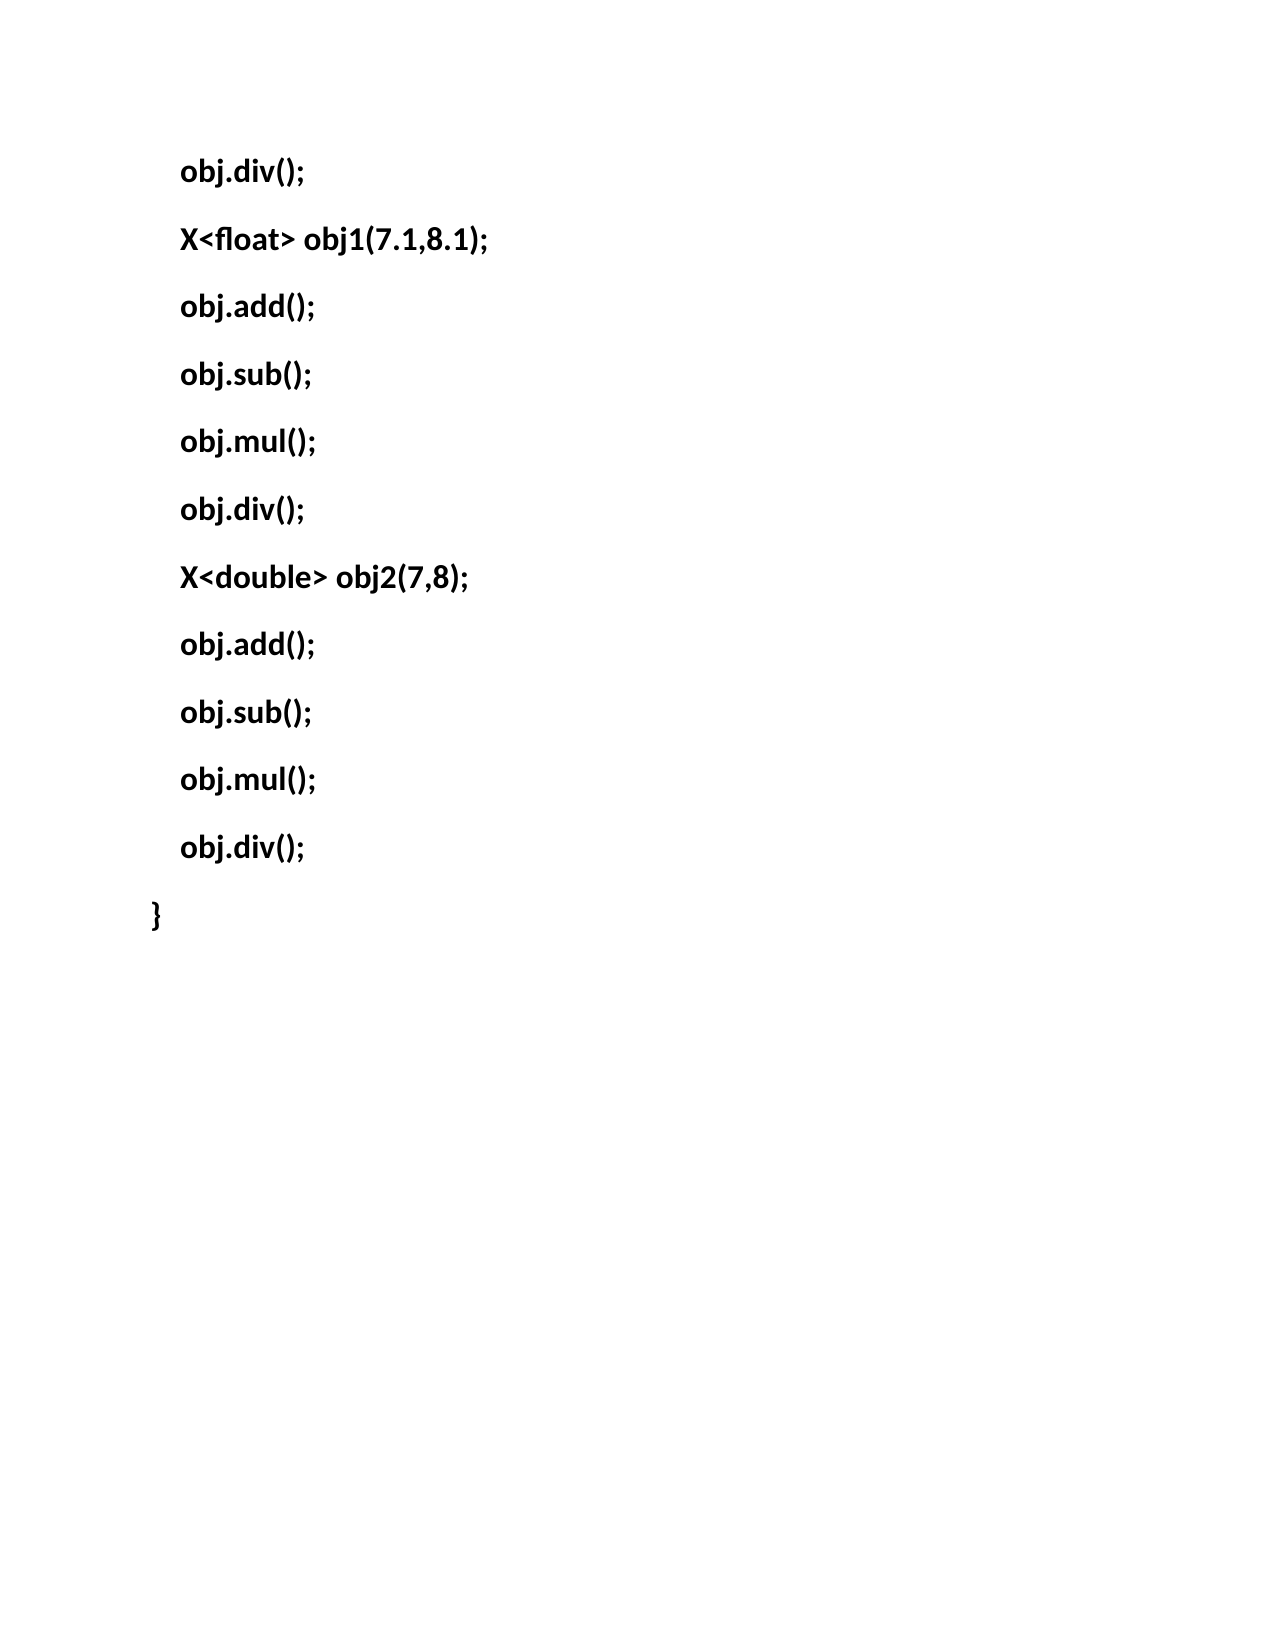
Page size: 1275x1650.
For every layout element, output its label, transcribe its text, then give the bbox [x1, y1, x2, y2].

text obj.div(); [150, 826, 1125, 867]
text X<float> obj1(7.1,8.1); [150, 218, 1125, 258]
text } [150, 894, 1125, 934]
text X<double> obj2(7,8); [150, 556, 1125, 596]
text obj.mul(); [150, 758, 1125, 799]
text obj.mul(); [150, 420, 1125, 461]
text obj.add(); [150, 285, 1125, 326]
text obj.add(); [150, 623, 1125, 664]
text obj.sub(); [150, 353, 1125, 393]
text obj.div(); [150, 150, 1125, 191]
text obj.sub(); [150, 691, 1125, 732]
text obj.div(); [150, 488, 1125, 529]
